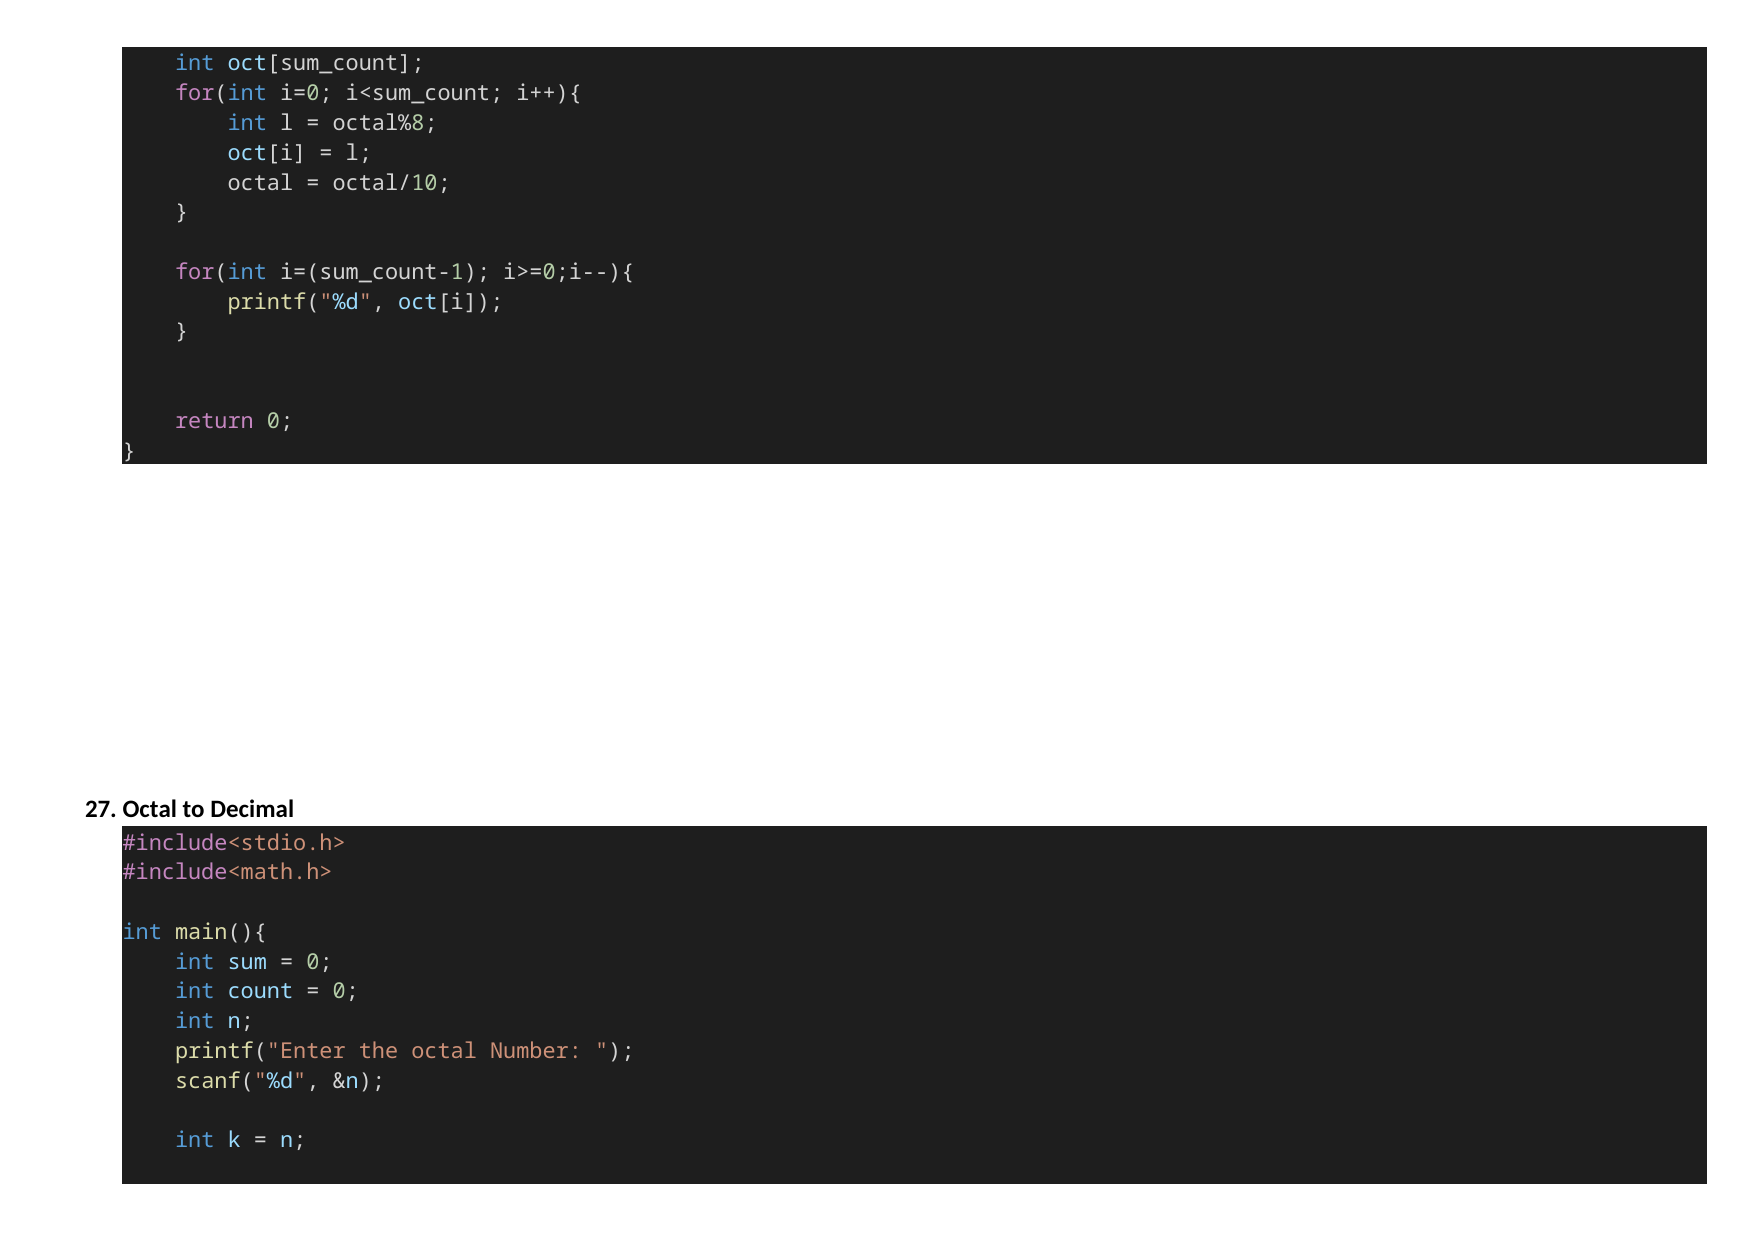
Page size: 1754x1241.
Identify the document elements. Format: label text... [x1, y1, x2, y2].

list return 0; [122, 405, 1707, 434]
list } [122, 315, 1707, 345]
list int n; [122, 1005, 1707, 1035]
list for(int i=0; i<sum_count; i++){ [122, 77, 1707, 107]
list Octal to Decimal [85, 793, 1707, 824]
list } [122, 196, 1707, 226]
list } [122, 434, 1707, 464]
list scanf("%d", &n); [122, 1065, 1707, 1094]
list #include<math.h> [122, 856, 1707, 886]
list int l = octal%8; [122, 107, 1707, 137]
list printf("%d", oct[i]); [122, 286, 1707, 315]
list int main(){ [122, 916, 1707, 946]
list #include<stdio.h> [122, 826, 1707, 856]
list printf("Enter the octal Number: "); [122, 1035, 1707, 1065]
list octal = octal/10; [122, 166, 1707, 196]
list int sum = 0; [122, 946, 1707, 975]
list for(int i=(sum_count-1); i>=0;i--){ [122, 256, 1707, 286]
list int k = n; [122, 1124, 1707, 1154]
list int count = 0; [122, 975, 1707, 1005]
list int oct[sum_count]; [122, 47, 1707, 77]
list oct[i] = l; [122, 137, 1707, 166]
